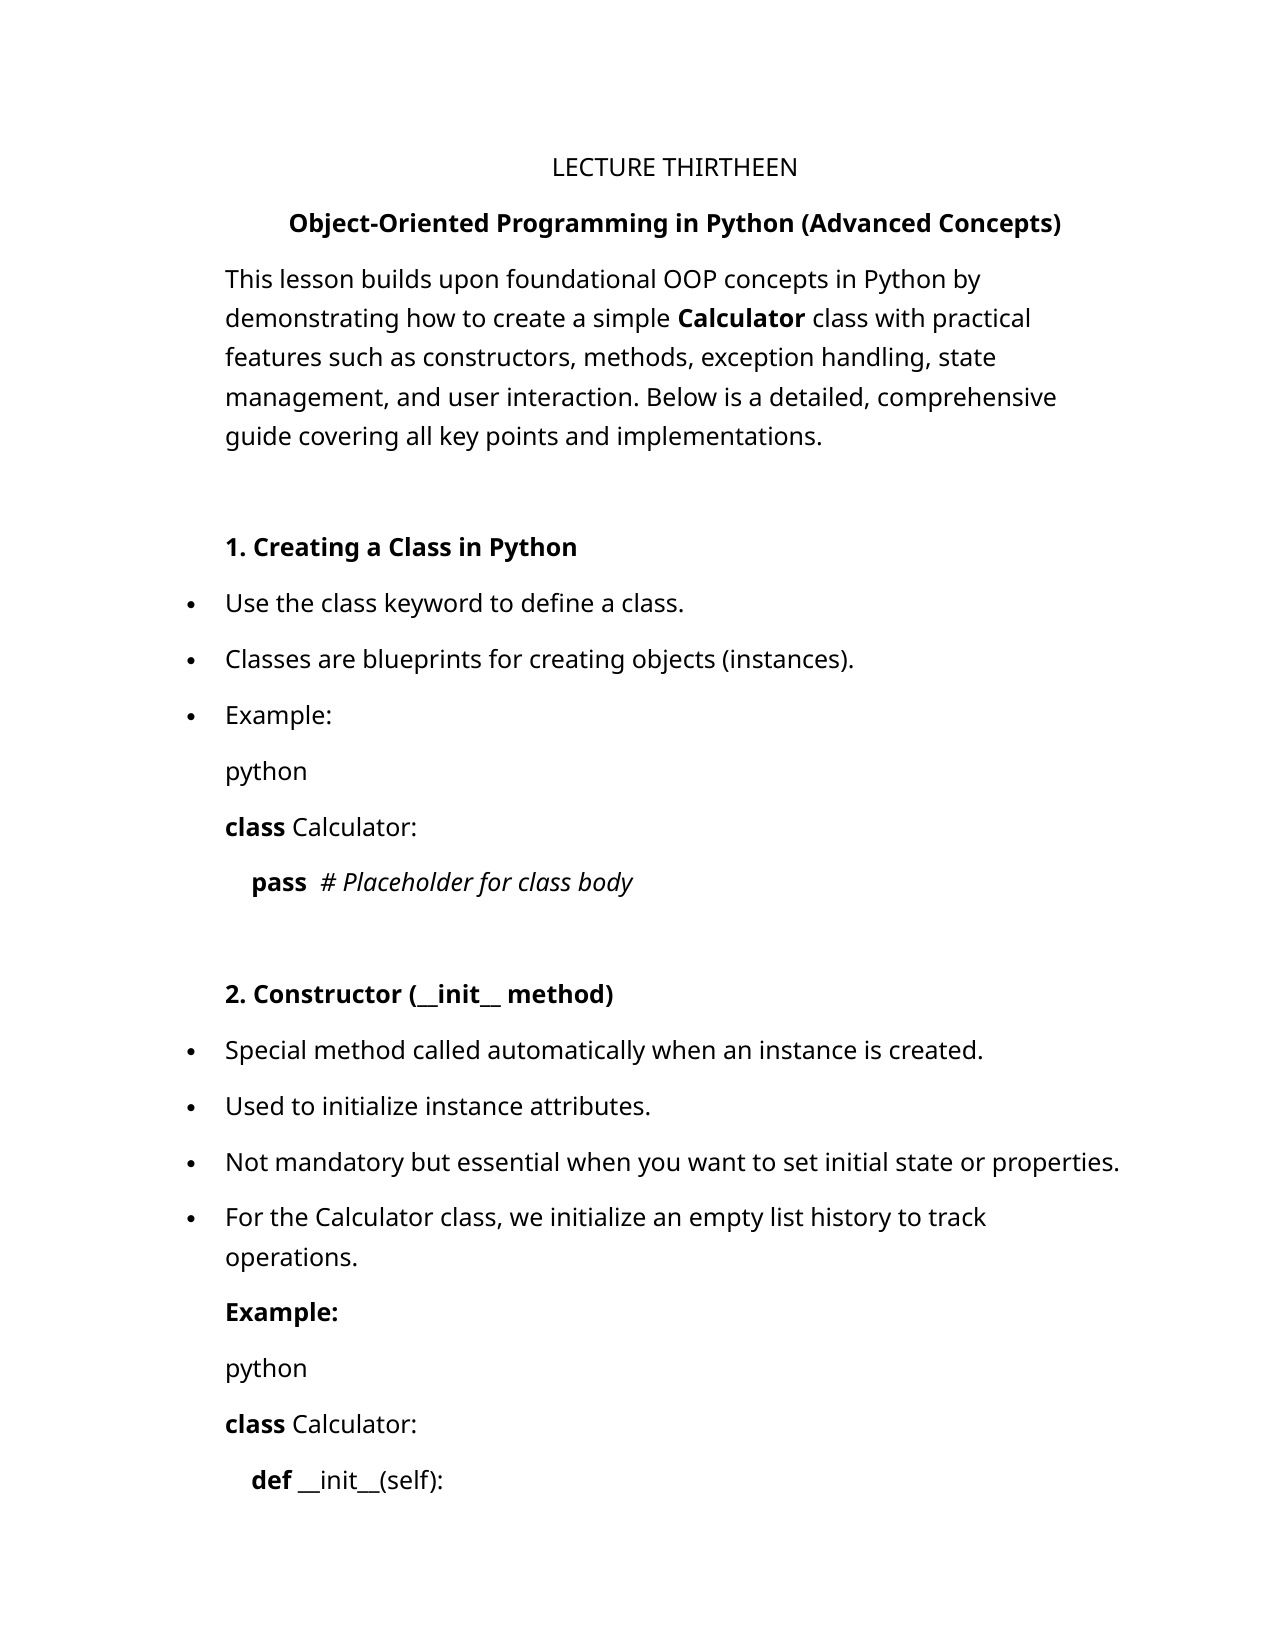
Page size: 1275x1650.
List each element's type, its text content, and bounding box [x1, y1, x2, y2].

list Special method called automatically when an instance is created. [187, 1032, 1125, 1067]
list Classes are blueprints for creating objects (instances). [187, 642, 1125, 676]
list For the Calculator class, we initialize an empty list history to track operations. [187, 1200, 1125, 1273]
list Example: [187, 697, 1125, 732]
list Use the class keyword to define a class. [187, 586, 1125, 620]
text 2. Constructor (__init__ method) [225, 977, 1125, 1011]
list Not mandatory but essential when you want to set initial state or properties. [187, 1144, 1125, 1178]
text class Calculator: [225, 1407, 1125, 1441]
text pass # Placeholder for class body [225, 865, 1125, 899]
text python [225, 753, 1125, 787]
text Object-Oriented Programming in Python (Advanced Concepts) [225, 206, 1125, 240]
text class Calculator: [225, 809, 1125, 843]
list Used to initialize instance attributes. [187, 1088, 1125, 1122]
text LECTURE THIRTHEEN [225, 150, 1125, 184]
text python [225, 1351, 1125, 1385]
text This lesson builds upon foundational OOP concepts in Python by demonstrating how to create a simple Calculator class with practical features such as constructors, methods, exception handling, state management, and user interaction. Below is a detailed, comprehensive guide covering all key points and implementations. [225, 262, 1125, 452]
text Example: [225, 1295, 1125, 1329]
text 1. Creating a Class in Python [225, 530, 1125, 564]
text def __init__(self): [225, 1462, 1125, 1497]
